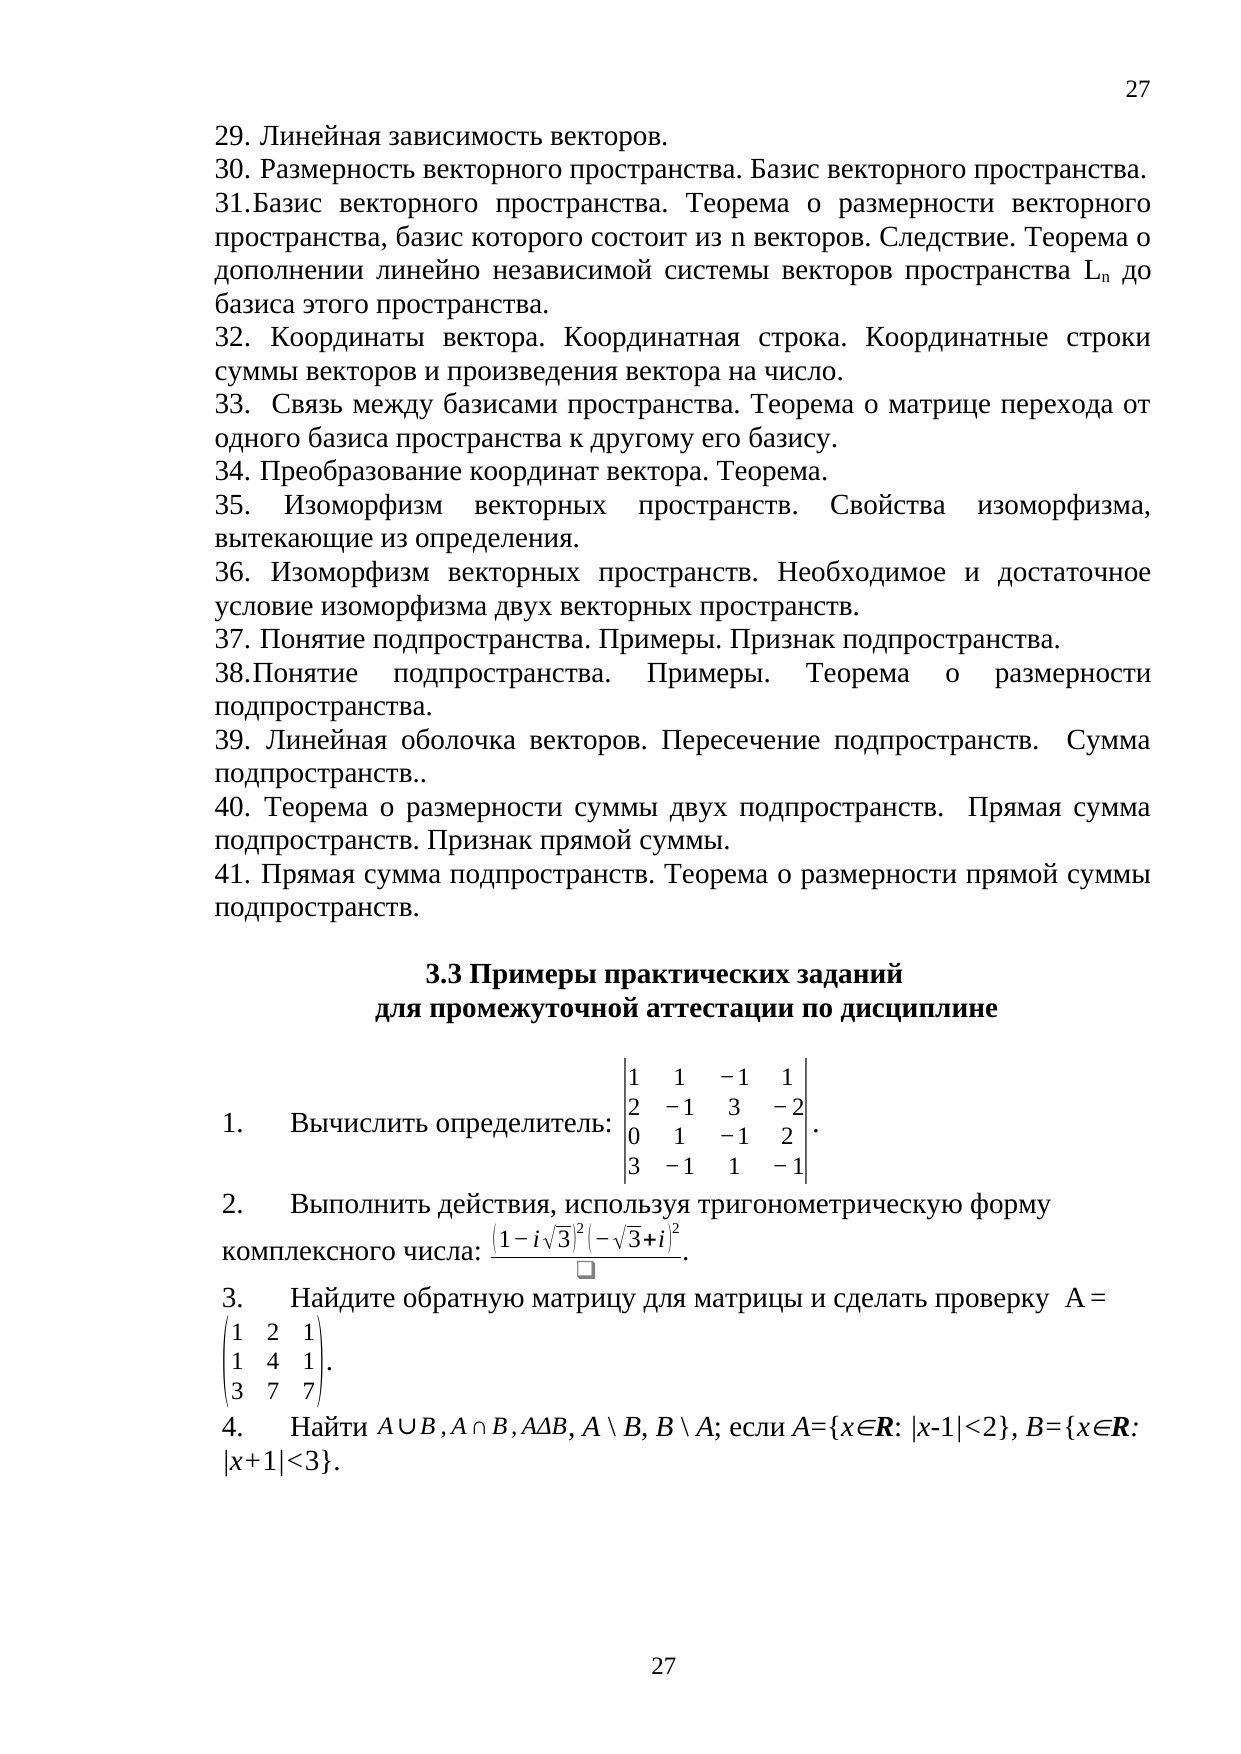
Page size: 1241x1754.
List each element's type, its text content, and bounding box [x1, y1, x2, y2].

list Размерность векторного пространства. Базис векторного пространства. [214, 152, 1152, 185]
list Линейная оболочка векторов. Пересечение подпространств. Сумма подпространств.. [214, 722, 1152, 789]
list Преобразование координат вектора. Теорема. [214, 453, 1152, 487]
list Теорема о размерности суммы двух подпространств. Прямая сумма подпространств. Признак прямой суммы. [214, 789, 1152, 856]
text 3.3 Примеры практических заданий [177, 957, 1152, 990]
list Понятие подпространства. Примеры. Признак подпространства. [214, 621, 1152, 655]
list Прямая сумма подпространств. Теорема о размерности прямой суммы подпространств. [214, 856, 1152, 923]
list Координаты вектора. Координатная строка. Координатные строки суммы векторов и произведения вектора на число. [214, 319, 1152, 386]
list Выполнить действия, используя тригонометрическую форму комплексного числа: . [222, 1186, 1152, 1280]
list Вычислить определитель: . [222, 1057, 1152, 1186]
list Связь между базисами пространства. Теорема о матрице перехода от одного базиса пространства к другому его базису. [214, 386, 1152, 453]
list Понятие подпространства. Примеры. Теорема о размерности подпространства. [214, 655, 1152, 722]
list Базис векторного пространства. Теорема о размерности векторного пространства, базис которого состоит из n векторов. Следствие. Теорема о дополнении линейно независимой системы векторов пространства Ln до базиса этого пространства. [214, 185, 1152, 319]
list Найдите обратную матрицу для матрицы и сделать проверку A = . [222, 1280, 1152, 1409]
list Изоморфизм векторных пространств. Свойства изоморфизма, вытекающие из определения. [214, 487, 1152, 554]
text для промежуточной аттестации по дисциплине [222, 990, 1152, 1024]
list Изоморфизм векторных пространств. Необходимое и достаточное условие изоморфизма двух векторных пространств. [214, 554, 1152, 621]
list Линейная зависимость векторов. [214, 118, 1152, 152]
list Найти , A \ B, B \ A; если А={xÎR: |x-1|<2}, B={xÎR: |x+1|<3}. [222, 1409, 1152, 1476]
